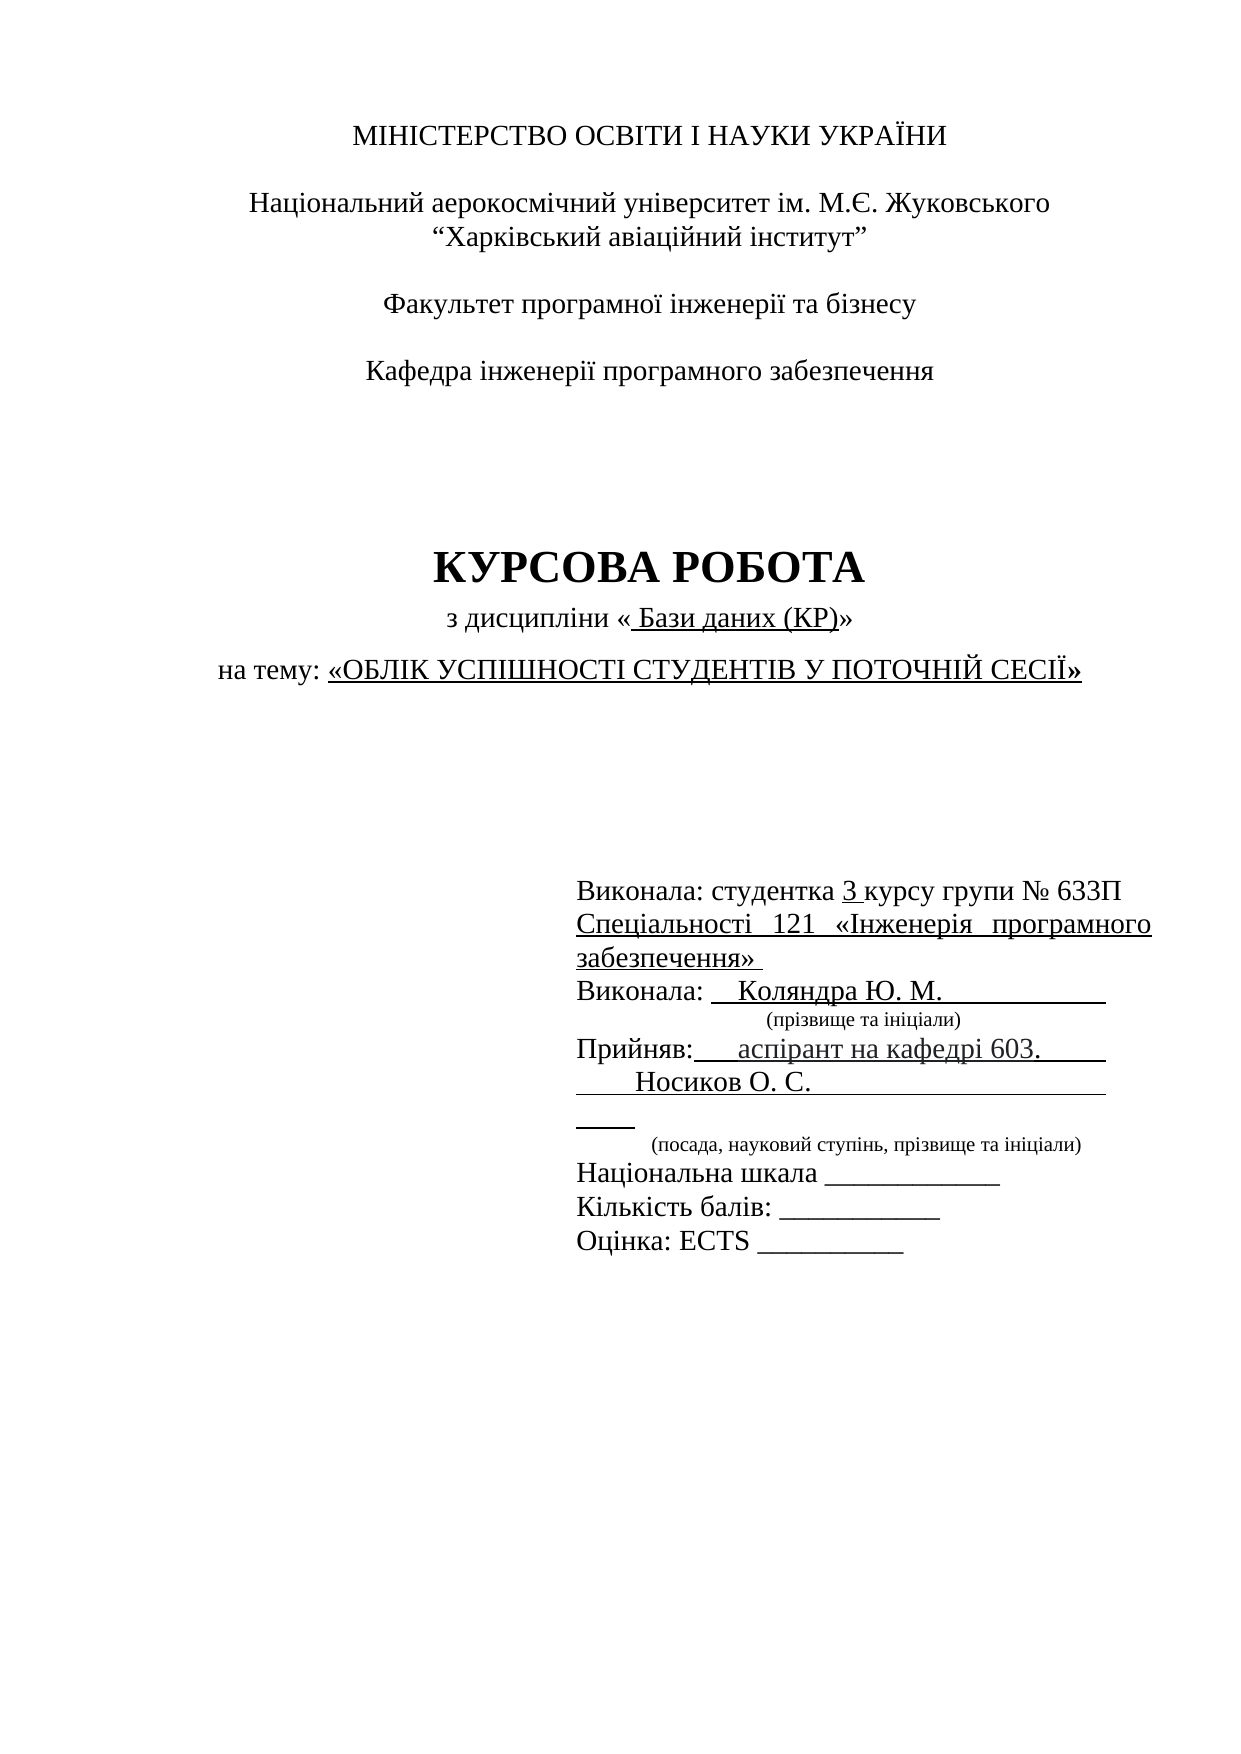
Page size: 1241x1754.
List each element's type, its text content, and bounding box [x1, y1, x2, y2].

text Національна шкала ____________ [576, 1156, 1152, 1189]
text на тему: «ОБЛІК УСПІШНОСТІ СТУДЕНТІВ У ПОТОЧНІЙ СЕСІЇ» [148, 652, 1152, 686]
text (посада, науковий ступінь, прізвище та ініціали) [576, 1132, 1152, 1156]
text Кафедра інженерії програмного забезпечення [148, 353, 1152, 386]
text Факультет програмної інженерії та бізнесу [148, 286, 1152, 319]
text Спеціальності 121 «Інженерія програмного забезпечення» [576, 906, 1152, 935]
text КУРСОВА РОБОТА [148, 540, 1152, 592]
text Національний аерокосмічний університет ім. М.Є. Жуковського [148, 185, 1152, 219]
text Виконала: студентка 3 курсу групи № 633П [576, 873, 1152, 906]
text Прийняв: аспірант на кафедрі 603. [576, 1031, 738, 1064]
text Носиков О. С. [576, 1064, 1152, 1132]
text МІНІСТЕРСТВО ОСВІТИ І НАУКИ УКРАЇНИ [148, 118, 1152, 152]
text “Харківський авіаційний інститут” [148, 219, 1152, 252]
text Прийняв: аспірант на кафедрі 603. [1034, 1031, 1152, 1064]
text Кількість балів: ___________ [576, 1189, 1152, 1223]
text Оцінка: ECTS __________ [576, 1223, 1152, 1256]
text Спеціальності 121 «Інженерія програмного забезпечення» [576, 937, 1152, 973]
text (прізвище та ініціали) [576, 1007, 1152, 1031]
text Виконала: Коляндра Ю. М. [576, 973, 1152, 1007]
text з дисципліни « Бази даних (КР)» [148, 600, 1152, 634]
